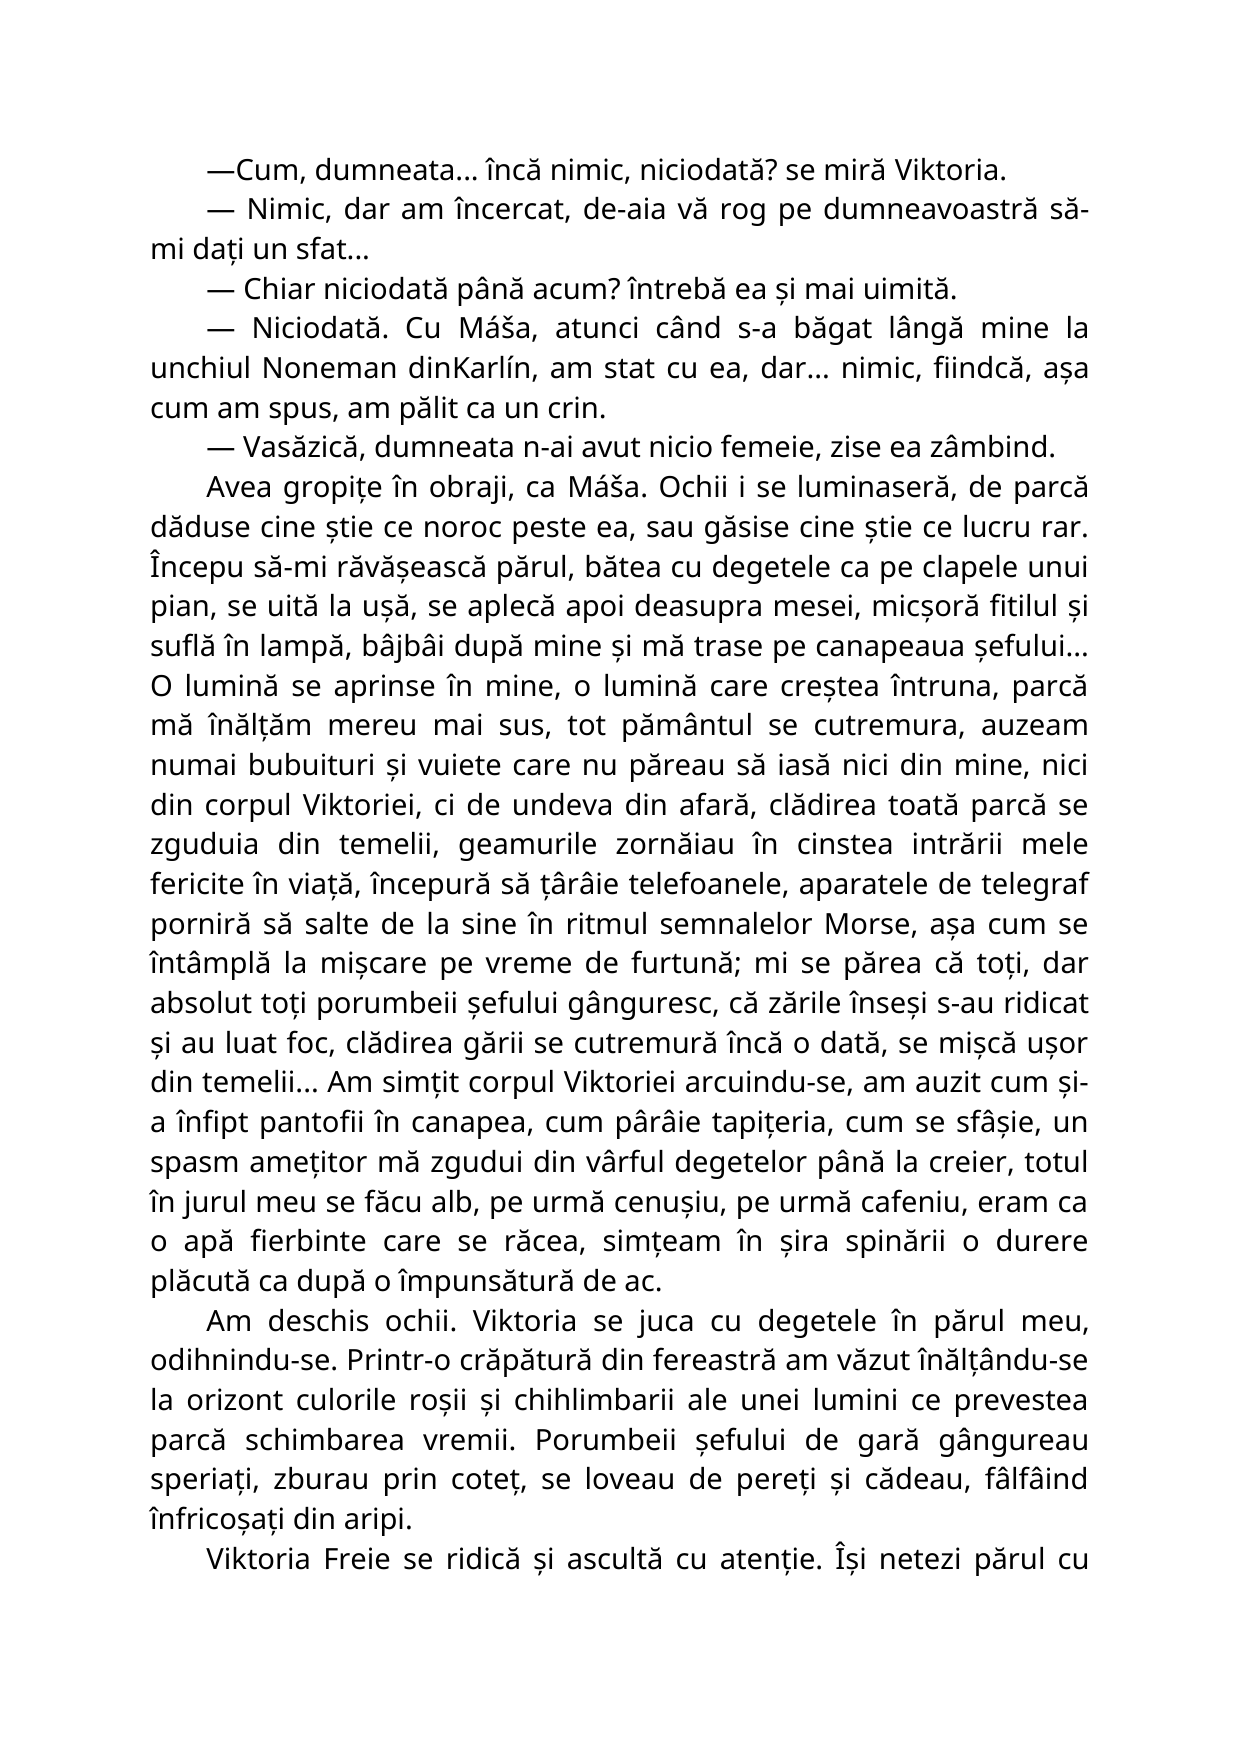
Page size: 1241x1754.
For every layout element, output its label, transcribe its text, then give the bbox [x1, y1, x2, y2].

text Am deschis ochii. Viktoria se juca cu degetele în părul meu, odihnindu-se. Printr-o crăpătură din fereastră am văzut înălţându-se la orizont culorile roşii şi chihlimbarii ale unei lumini ce prevestea parcă schimbarea vremii. Porumbeii şefului de gară gângureau speriaţi, zburau prin coteţ, se loveau de pereţi şi cădeau, fâlfâind înfricoşaţi din aripi. [150, 1300, 1090, 1538]
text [150, 1538, 1090, 1578]
text — Chiar niciodată până acum? întrebă ea şi mai uimită. [150, 268, 1090, 308]
text — Niciodată. Cu Máša, atunci când s-a băgat lângă mine la unchiul Noneman dinKarlín, am stat cu ea, dar... nimic, fiindcă, aşa cum am spus, am pălit ca un crin. [150, 308, 1090, 427]
text Avea gropiţe în obraji, ca Máša. Ochii i se luminaseră, de parcă dăduse cine ştie ce noroc peste ea, sau găsise cine ştie ce lucru rar. Începu să-mi răvăşească părul, bătea cu degetele ca pe clapele unui pian, se uită la uşă, se aplecă apoi deasupra mesei, micşoră fitilul şi suflă în lampă, bâjbâi după mine şi mă trase pe canapeaua şefului... O lumină se aprinse în mine, o lumină care creştea întruna, parcă mă înălţăm mereu mai sus, tot pământul se cutremura, auzeam numai bubuituri şi vuiete care nu păreau să iasă nici din mine, nici din corpul Viktoriei, ci de undeva din afară, clădirea toată parcă se zguduia din temelii, geamurile zornăiau în cinstea intrării mele fericite în viaţă, începură să ţârâie telefoanele, aparatele de telegraf porniră să salte de la sine în ritmul semnalelor Morse, aşa cum se întâmplă la mişcare pe vreme de furtună; mi se părea că toţi, dar absolut toţi porumbeii şefului gânguresc, că zările înseşi s-au ridicat şi au luat foc, clădirea gării se cutremură încă o dată, se mişcă uşor din temelii... Am simţit corpul Viktoriei arcuindu-se, am auzit cum şi-a înfipt pantofii în canapea, cum pârâie tapiţeria, cum se sfâşie, un spasm ameţitor mă zgudui din vârful degetelor până la creier, totul în jurul meu se făcu alb, pe urmă cenuşiu, pe urmă cafeniu, eram ca o apă fierbinte care se răcea, simţeam în şira spinării o durere plăcută ca după o împunsătură de ac. [150, 466, 1090, 1300]
text —Cum, dumneata... încă nimic, niciodată? se miră Viktoria. [150, 149, 1090, 189]
text — Nimic, dar am încercat, de-aia vă rog pe dumneavoastră să-mi daţi un sfat... [150, 189, 1090, 268]
text — Vasăzică, dumneata n-ai avut nicio femeie, zise ea zâmbind. [150, 427, 1090, 466]
